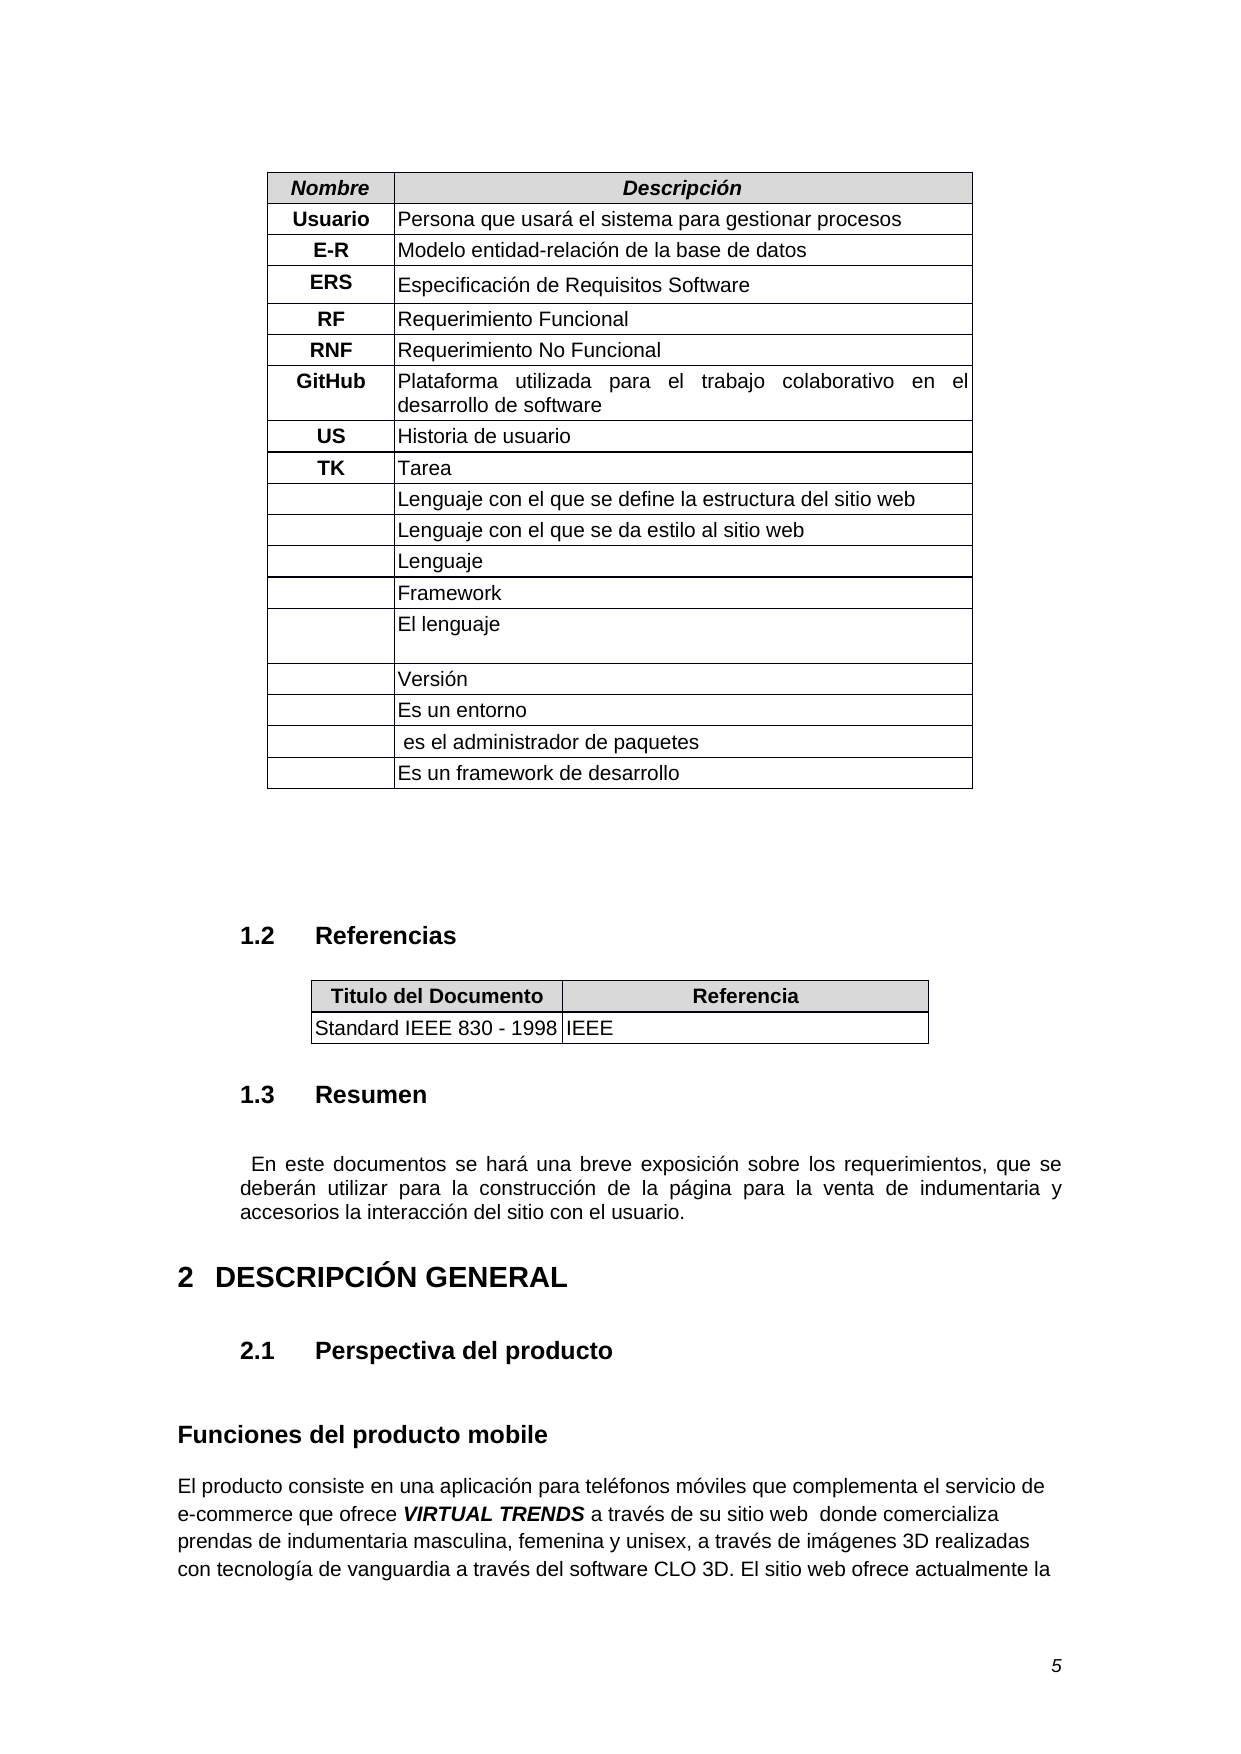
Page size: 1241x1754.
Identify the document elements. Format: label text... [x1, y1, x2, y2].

table_cell [268, 758, 394, 788]
table_cell Framework [395, 578, 972, 608]
table_cell [268, 695, 394, 725]
table_cell [268, 609, 394, 663]
text Funciones del producto mobile [177, 1420, 1063, 1449]
subtitle DESCRIPCIÓN GENERAL [177, 1260, 1063, 1293]
table_cell Lenguaje con el que se define la estructura del sitio web [395, 484, 972, 514]
table_cell Persona que usará el sistema para gestionar procesos [395, 204, 972, 234]
table_cell [268, 578, 394, 608]
table_cell Plataforma utilizada para el trabajo colaborativo en el desarrollo de software [395, 366, 972, 420]
table_cell [268, 515, 394, 545]
table_cell Lenguaje con el que se da estilo al sitio web [395, 515, 972, 545]
table_header Descripción [395, 173, 972, 203]
table_cell [268, 664, 394, 694]
table_cell Versión [395, 664, 972, 694]
table_header Nombre [268, 173, 394, 203]
table_cell Historia de usuario [395, 421, 972, 451]
table_cell Es un framework de desarrollo [395, 758, 972, 788]
table_cell es el administrador de paquetes [395, 726, 972, 757]
table_cell Requerimiento Funcional [395, 304, 972, 334]
table_cell E-R [268, 235, 394, 265]
table_cell [268, 726, 394, 757]
table_cell Especificación de Requisitos Software [395, 266, 972, 302]
table_cell RNF [268, 335, 394, 365]
table_cell [268, 484, 394, 514]
table_cell US [268, 421, 394, 451]
subtitle Perspectiva del producto [240, 1336, 1063, 1365]
table_cell El lenguaje [395, 609, 972, 663]
table_cell Lenguaje [395, 546, 972, 576]
table_cell GitHub [268, 366, 394, 420]
table_cell Modelo entidad-relación de la base de datos [395, 235, 972, 265]
table_cell ERS [268, 266, 394, 302]
table_cell RF [268, 304, 394, 334]
table_header Referencia [563, 981, 928, 1011]
table_cell [268, 546, 394, 576]
table_cell TK [268, 453, 394, 483]
table_cell Es un entorno [395, 695, 972, 725]
table_cell Tarea [395, 453, 972, 483]
table_cell IEEE [563, 1013, 928, 1043]
subtitle Resumen [240, 1080, 1063, 1109]
subtitle Referencias [240, 921, 1063, 950]
table_header Titulo del Documento [312, 981, 562, 1011]
table_cell Standard IEEE 830 - 1998 [312, 1013, 562, 1043]
table_cell Usuario [268, 204, 394, 234]
table_cell Requerimiento No Funcional [395, 335, 972, 365]
text En este documentos se hará una breve exposición sobre los requerimientos, que se deberán utilizar para la construcción de la página para la venta de indumentaria y accesorios la interacción del sitio con el usuario. [240, 1152, 1063, 1223]
